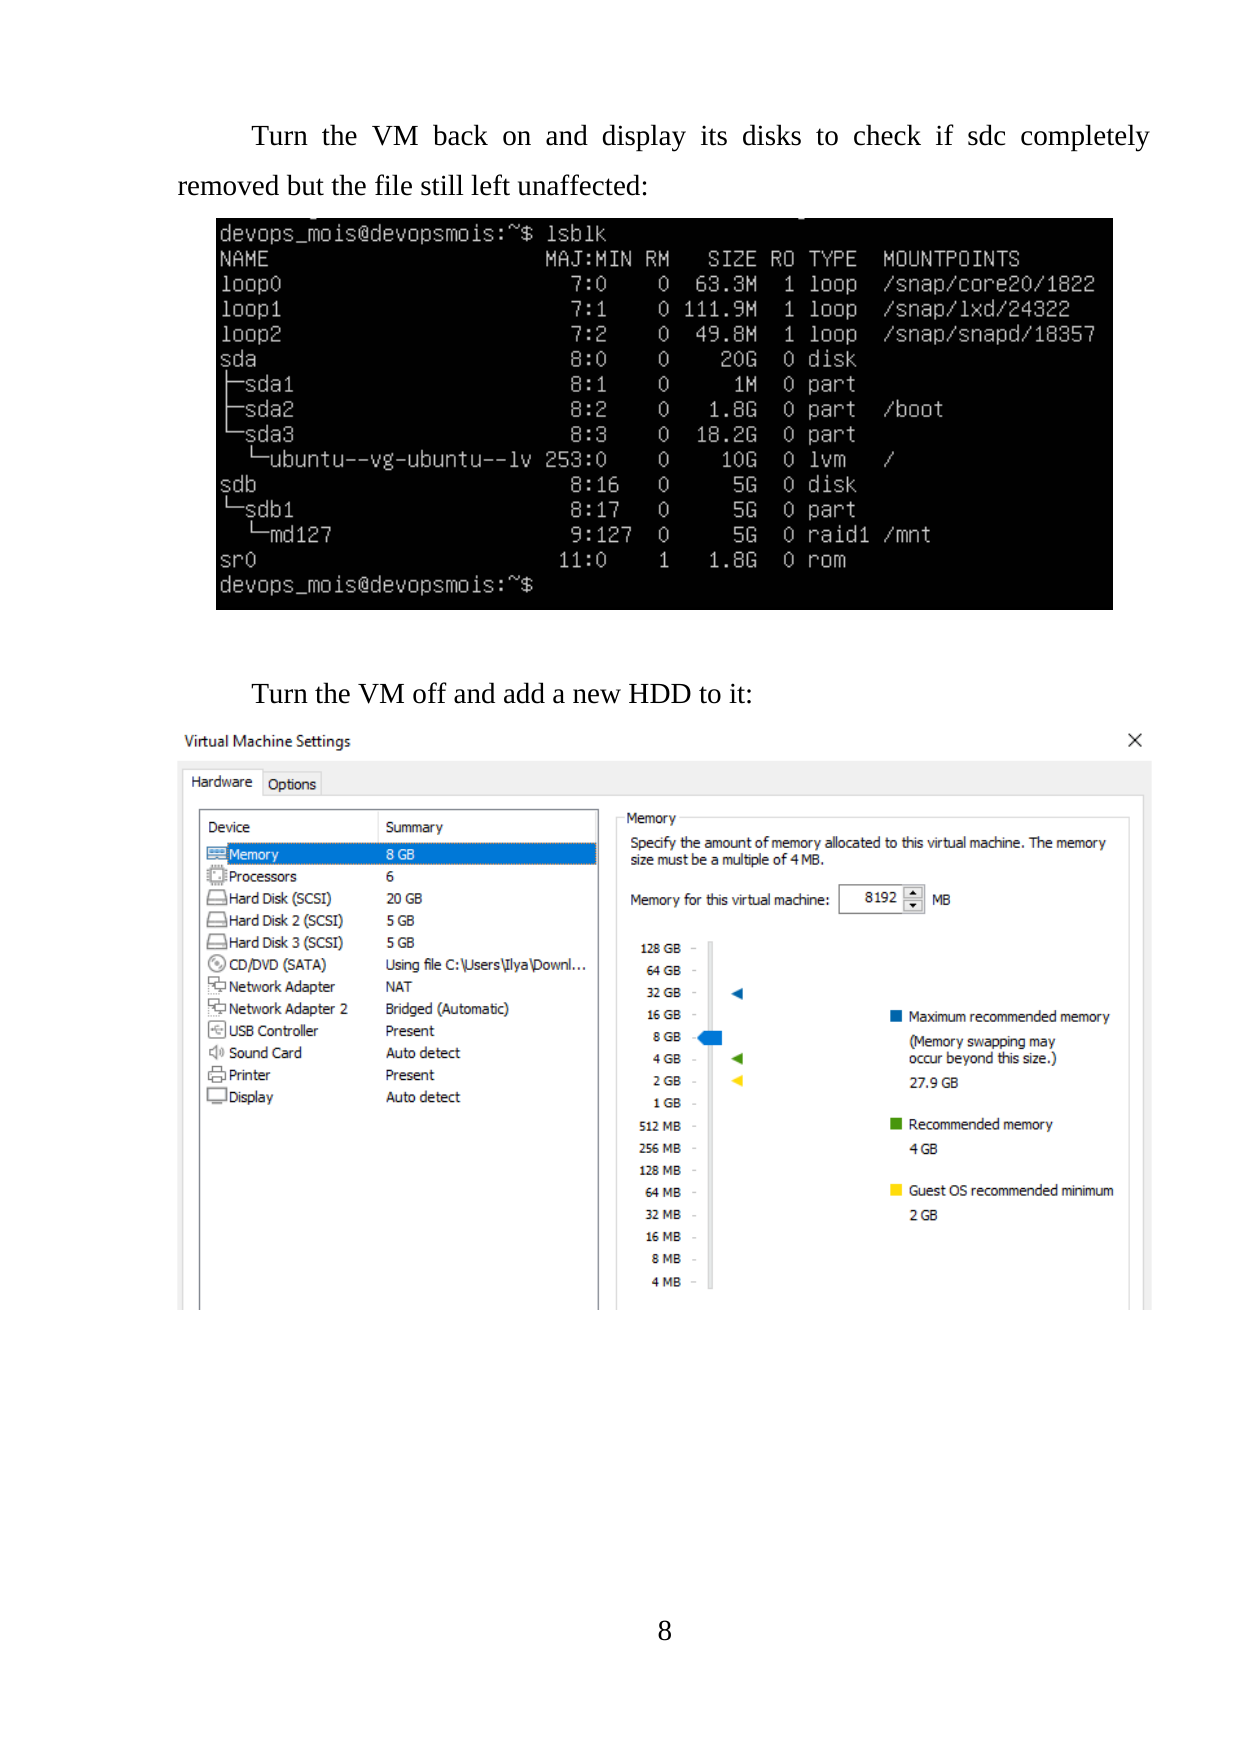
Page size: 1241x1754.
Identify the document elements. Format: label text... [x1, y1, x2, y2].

text Turn the VM off and add a new HDD to it: [177, 677, 1152, 710]
picture [177, 726, 1152, 1310]
text Turn the VM back on and display its disks to check if sdc completely removed but the file still left unaffected: [177, 118, 1152, 202]
picture [216, 218, 1113, 610]
